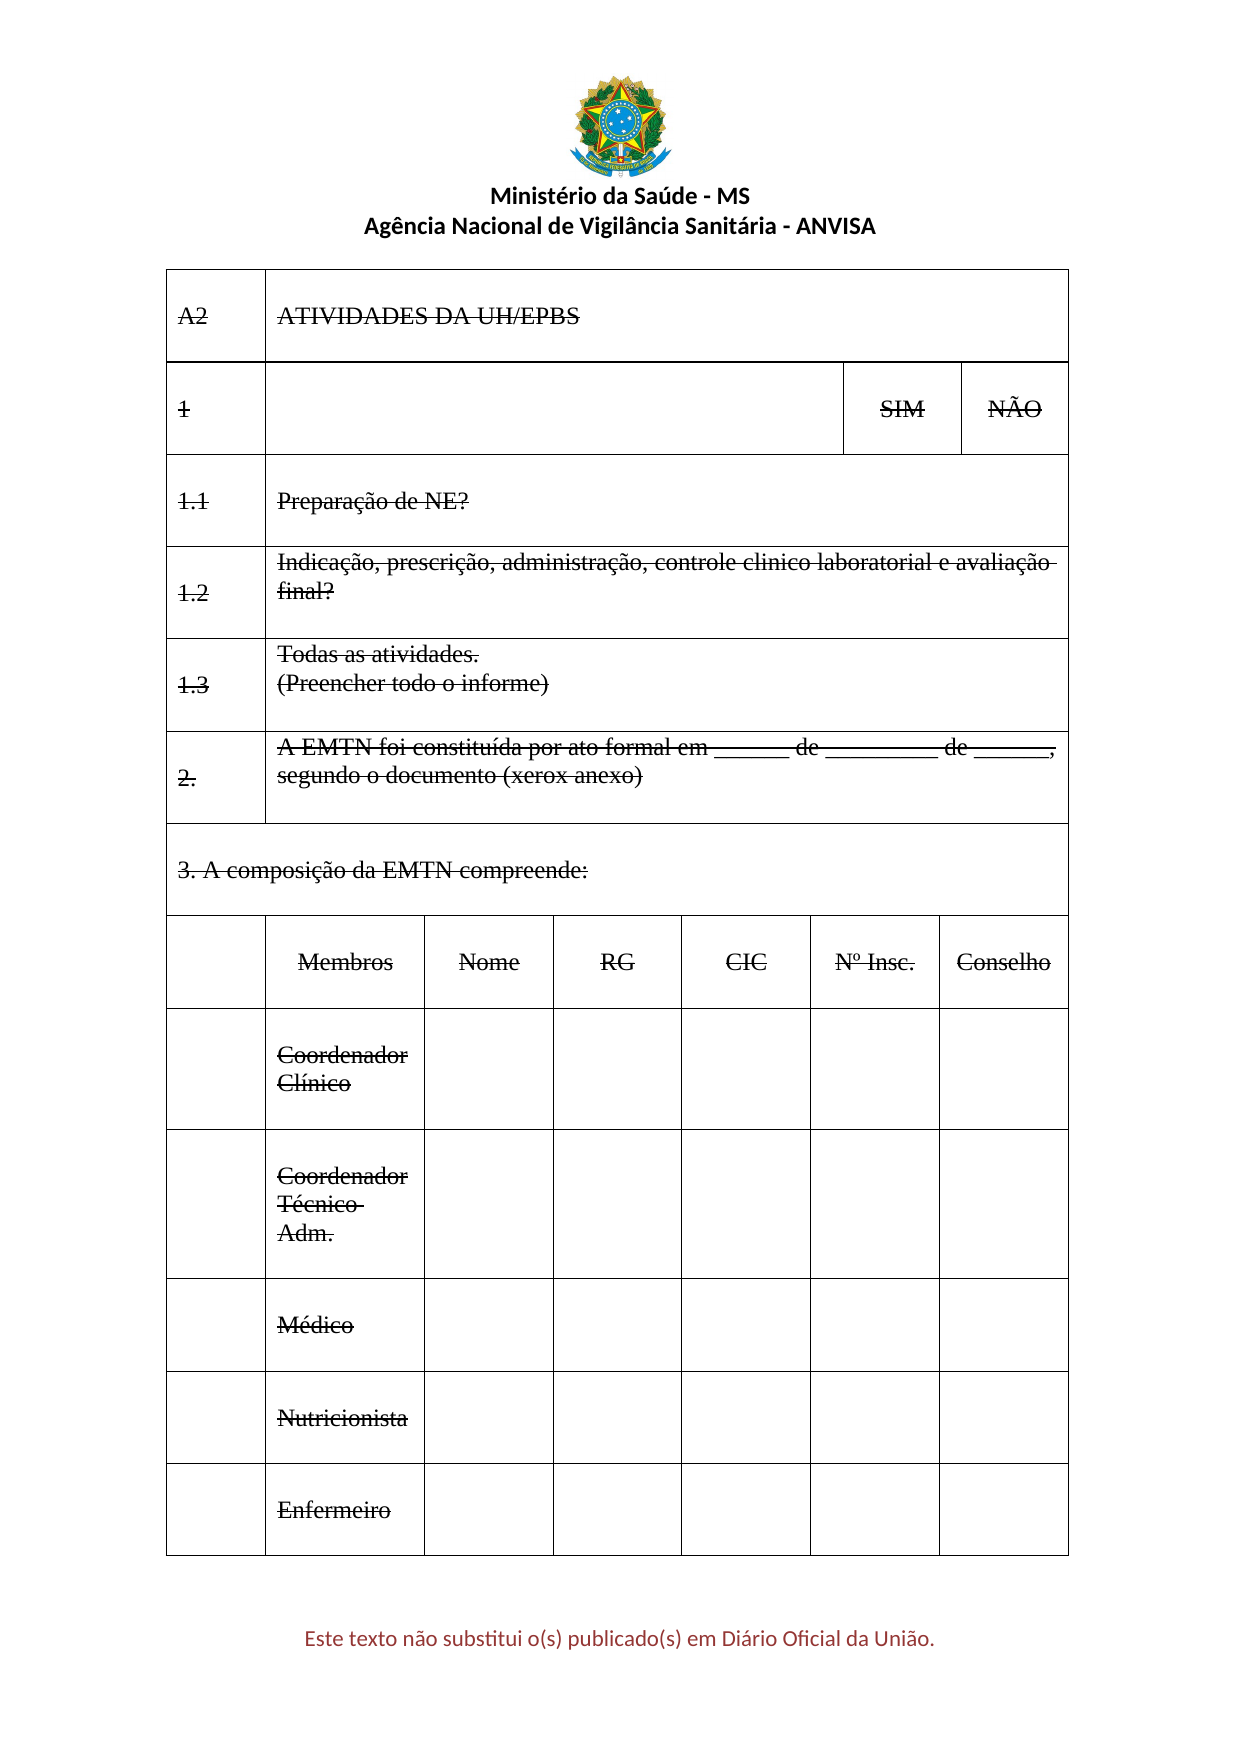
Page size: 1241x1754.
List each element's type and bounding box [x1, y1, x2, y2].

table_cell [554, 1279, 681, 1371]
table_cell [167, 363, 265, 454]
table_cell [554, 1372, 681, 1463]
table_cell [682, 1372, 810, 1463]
picture [566, 73, 674, 180]
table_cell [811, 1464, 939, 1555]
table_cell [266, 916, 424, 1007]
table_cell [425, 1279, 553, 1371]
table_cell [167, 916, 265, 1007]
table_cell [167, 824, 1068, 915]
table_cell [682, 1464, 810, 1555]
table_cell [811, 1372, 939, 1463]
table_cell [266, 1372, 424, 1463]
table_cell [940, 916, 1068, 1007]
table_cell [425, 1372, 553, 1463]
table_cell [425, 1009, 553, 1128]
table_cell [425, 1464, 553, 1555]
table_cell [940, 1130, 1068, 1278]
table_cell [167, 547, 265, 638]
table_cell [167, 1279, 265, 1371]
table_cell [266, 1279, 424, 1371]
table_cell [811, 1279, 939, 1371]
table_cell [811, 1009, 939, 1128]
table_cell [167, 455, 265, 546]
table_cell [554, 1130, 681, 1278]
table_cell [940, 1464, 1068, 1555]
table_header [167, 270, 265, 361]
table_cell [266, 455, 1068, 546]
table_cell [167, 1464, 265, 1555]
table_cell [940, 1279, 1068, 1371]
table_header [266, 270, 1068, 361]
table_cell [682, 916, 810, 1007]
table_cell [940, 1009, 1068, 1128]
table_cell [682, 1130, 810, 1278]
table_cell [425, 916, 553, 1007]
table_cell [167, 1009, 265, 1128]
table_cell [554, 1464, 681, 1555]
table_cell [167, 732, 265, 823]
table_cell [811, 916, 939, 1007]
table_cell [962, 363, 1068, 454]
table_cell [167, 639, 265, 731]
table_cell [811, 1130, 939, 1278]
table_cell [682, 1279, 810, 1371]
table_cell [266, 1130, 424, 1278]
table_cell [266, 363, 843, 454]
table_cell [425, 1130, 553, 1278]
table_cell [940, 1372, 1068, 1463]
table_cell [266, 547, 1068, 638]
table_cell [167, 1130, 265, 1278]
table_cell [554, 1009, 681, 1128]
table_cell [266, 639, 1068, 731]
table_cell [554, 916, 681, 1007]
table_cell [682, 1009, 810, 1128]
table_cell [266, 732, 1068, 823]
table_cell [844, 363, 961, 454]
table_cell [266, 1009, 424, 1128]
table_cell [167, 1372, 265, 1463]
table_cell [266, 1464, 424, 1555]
